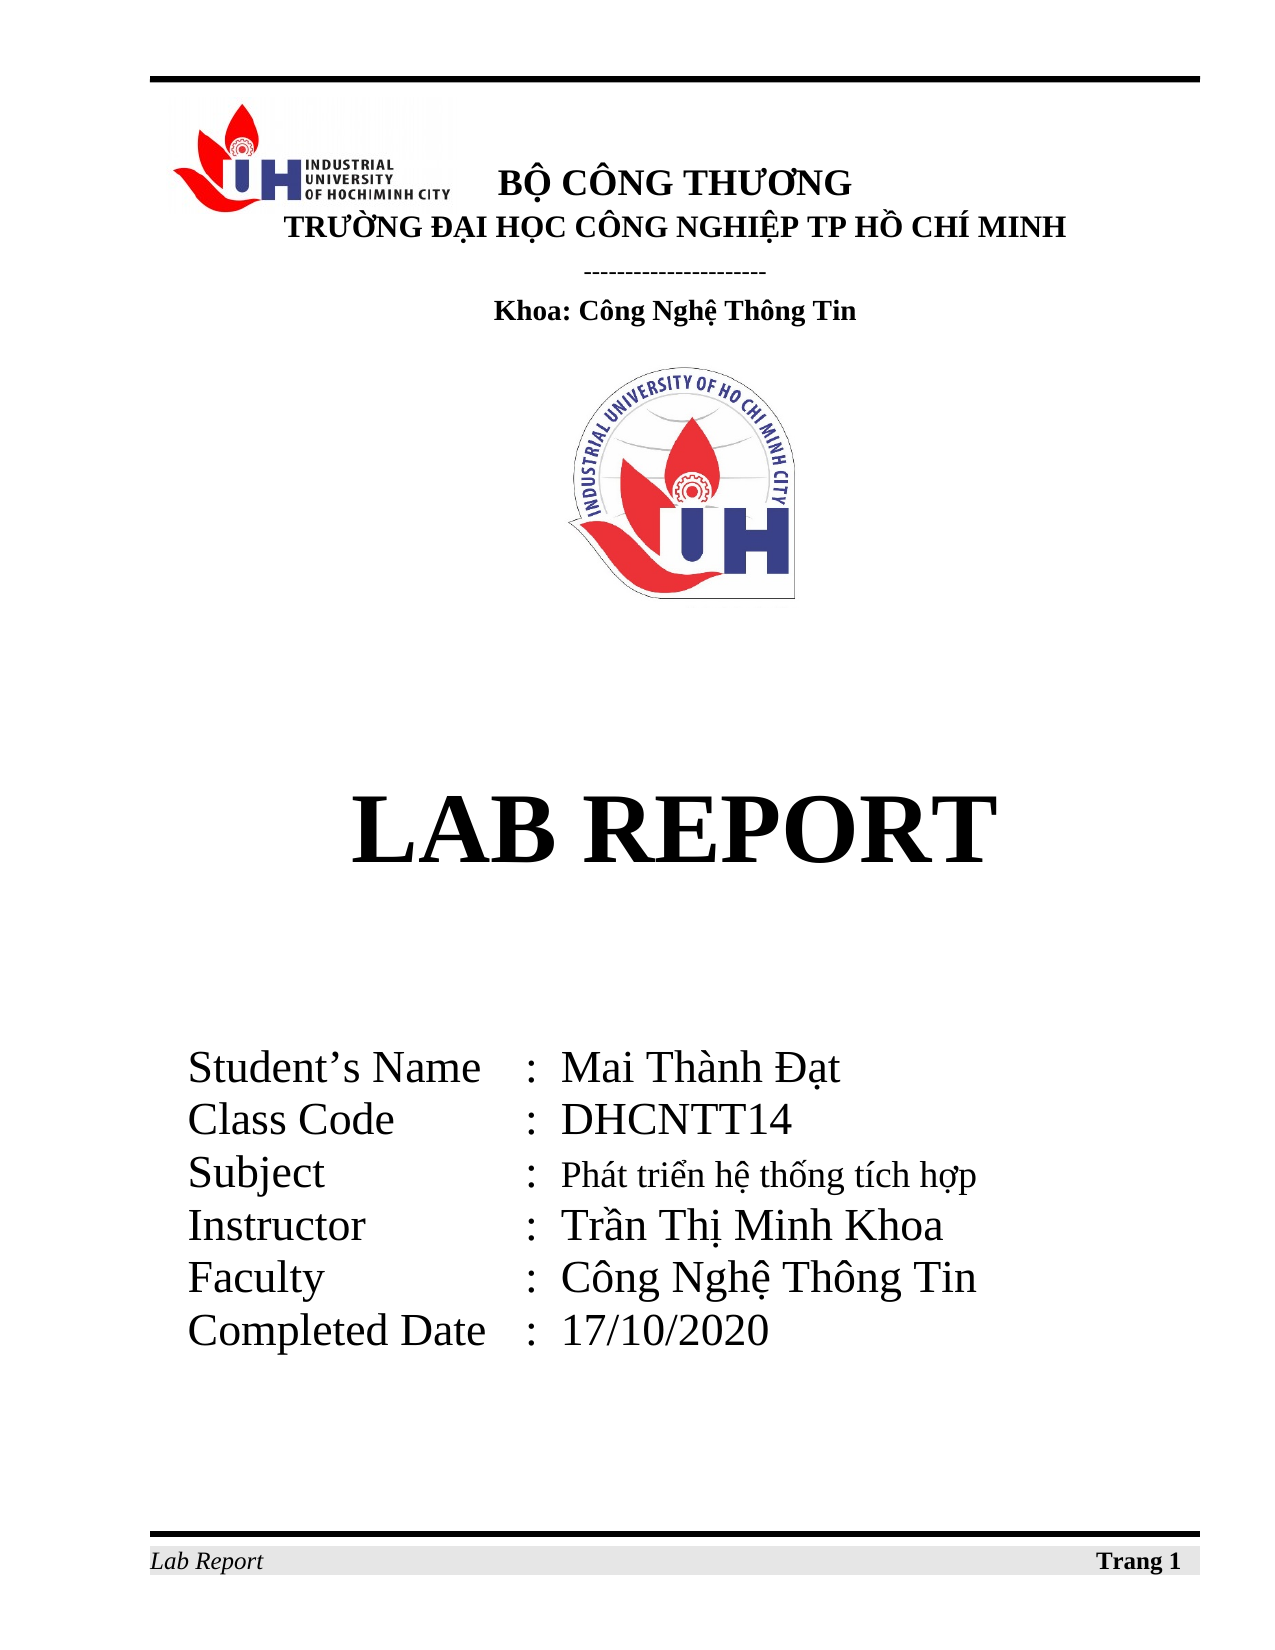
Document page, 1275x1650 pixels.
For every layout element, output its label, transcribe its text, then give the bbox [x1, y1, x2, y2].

text Subject : Phát triển hệ thống tích hợp [150, 1145, 1200, 1197]
text Instructor : Trần Thị Minh Khoa [150, 1197, 1200, 1250]
picture [166, 203, 458, 207]
picture [553, 354, 812, 608]
text ---------------------- [150, 249, 1200, 287]
text Khoa: Công Nghệ Thông Tin [150, 291, 1200, 328]
text Completed Date : 17/10/2020 [150, 1303, 1200, 1356]
picture [166, 97, 458, 166]
text BỘ CÔNG THƯƠNG [150, 166, 1200, 203]
text Faculty : Công Nghệ Thông Tin [150, 1250, 1200, 1303]
text Class Code : DHCNTT14 [150, 1092, 1200, 1145]
text LAB REPORT [150, 768, 1200, 883]
text TRƯỜNG ĐẠI HỌC CÔNG NGHIỆP TP HỒ CHÍ MINH [150, 207, 1200, 245]
text Student’s Name : Mai Thành Đạt [150, 1039, 1200, 1092]
